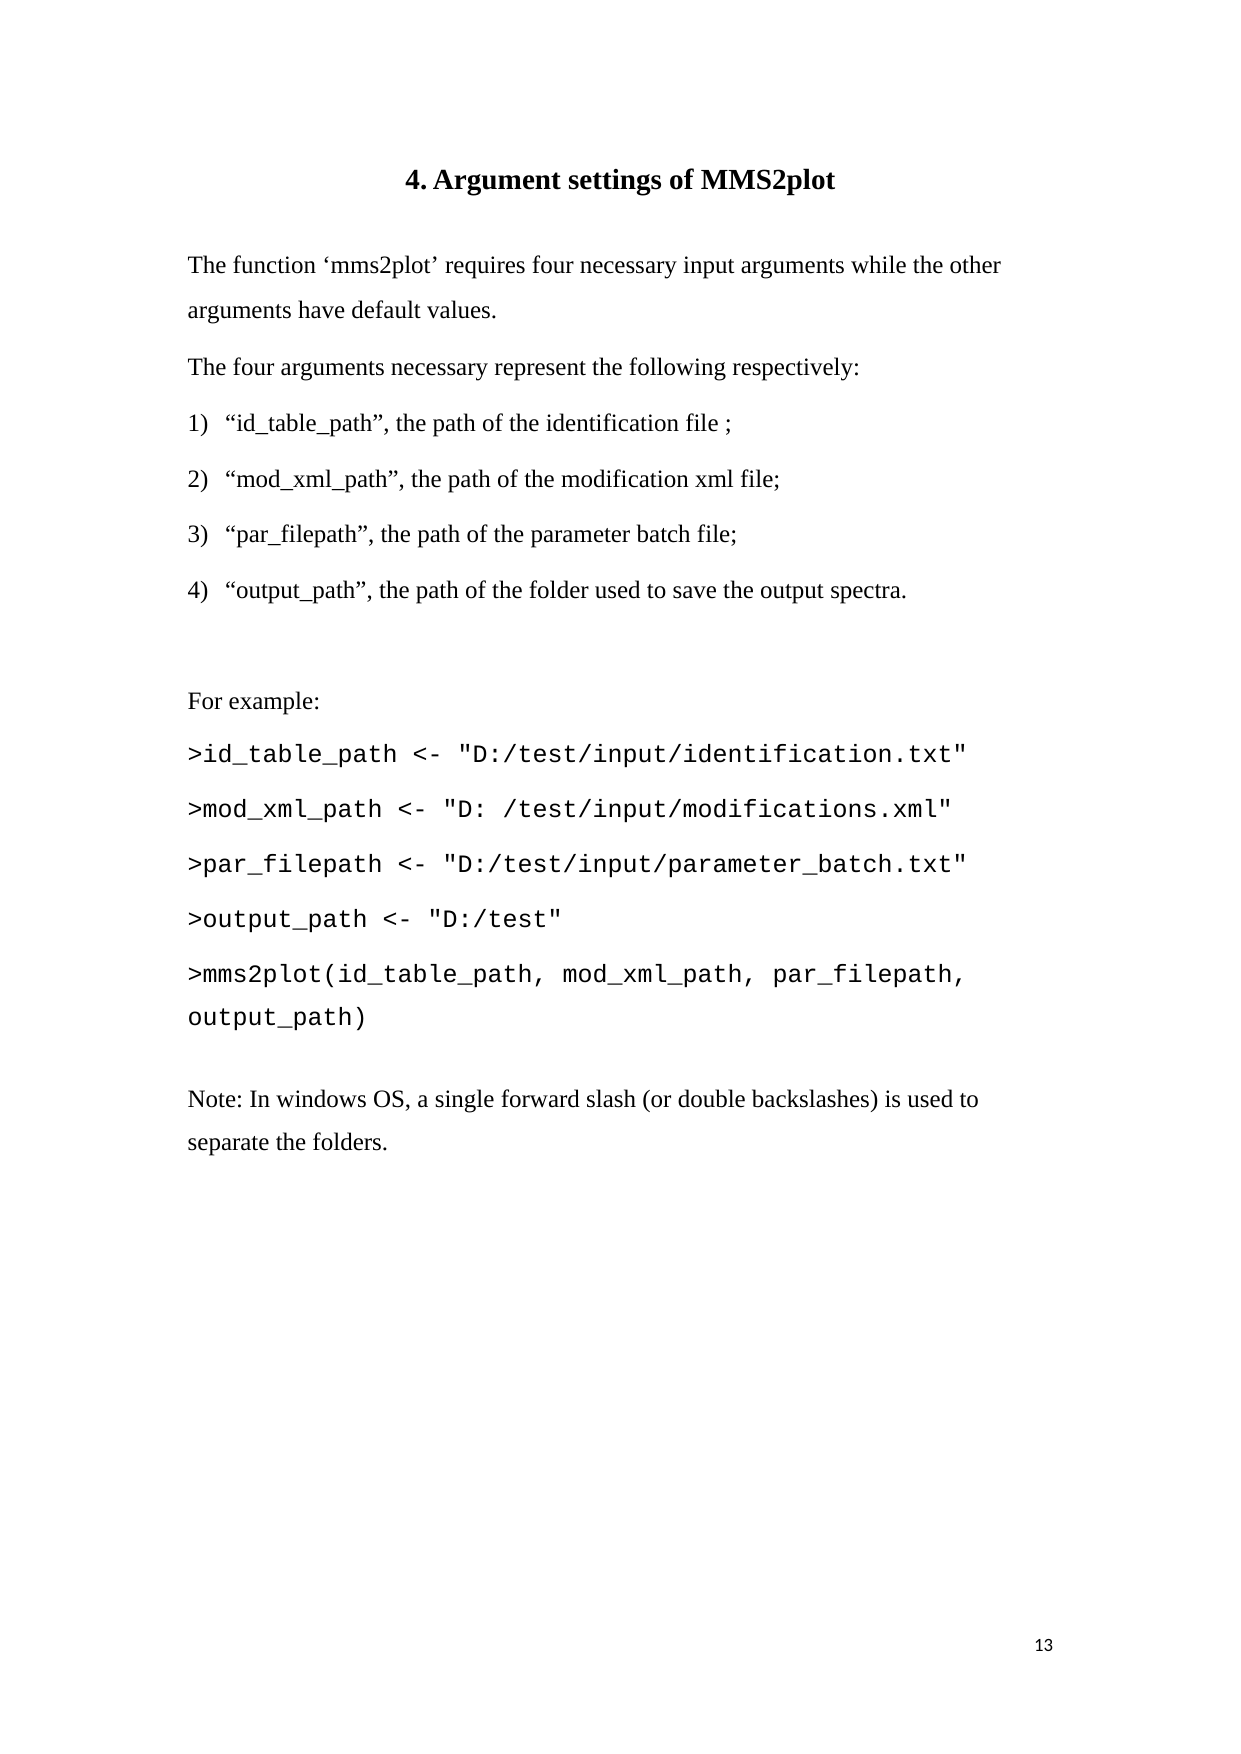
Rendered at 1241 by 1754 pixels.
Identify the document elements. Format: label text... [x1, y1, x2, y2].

text >mms2plot(id_table_path, mod_xml_path, par_filepath, output_path) [187, 962, 1053, 1033]
list “output_path”, the path of the folder used to save the output spectra. [187, 575, 1053, 604]
text >par_filepath <- "D:/test/input/parameter_batch.txt" [187, 852, 1053, 880]
text >output_path <- "D:/test" [187, 907, 1053, 935]
list “id_table_path”, the path of the identification file ; [187, 408, 1053, 437]
text >mod_xml_path <- "D: /test/input/modifications.xml" [187, 797, 1053, 825]
text The function ‘mms2plot’ requires four necessary input arguments while the other arguments have default values. [187, 250, 1053, 325]
list “par_filepath”, the path of the parameter batch file; [187, 519, 1053, 548]
text For example: [187, 686, 1053, 715]
list “mod_xml_path”, the path of the modification xml file; [187, 464, 1053, 492]
subtitle 4. Argument settings of MMS2plot [187, 162, 1053, 196]
text The four arguments necessary represent the following respectively: [187, 352, 1053, 381]
text >id_table_path <- "D:/test/input/identification.txt" [187, 742, 1053, 770]
text Note: In windows OS, a single forward slash (or double backslashes) is used to separate the folders. [187, 1084, 1053, 1156]
